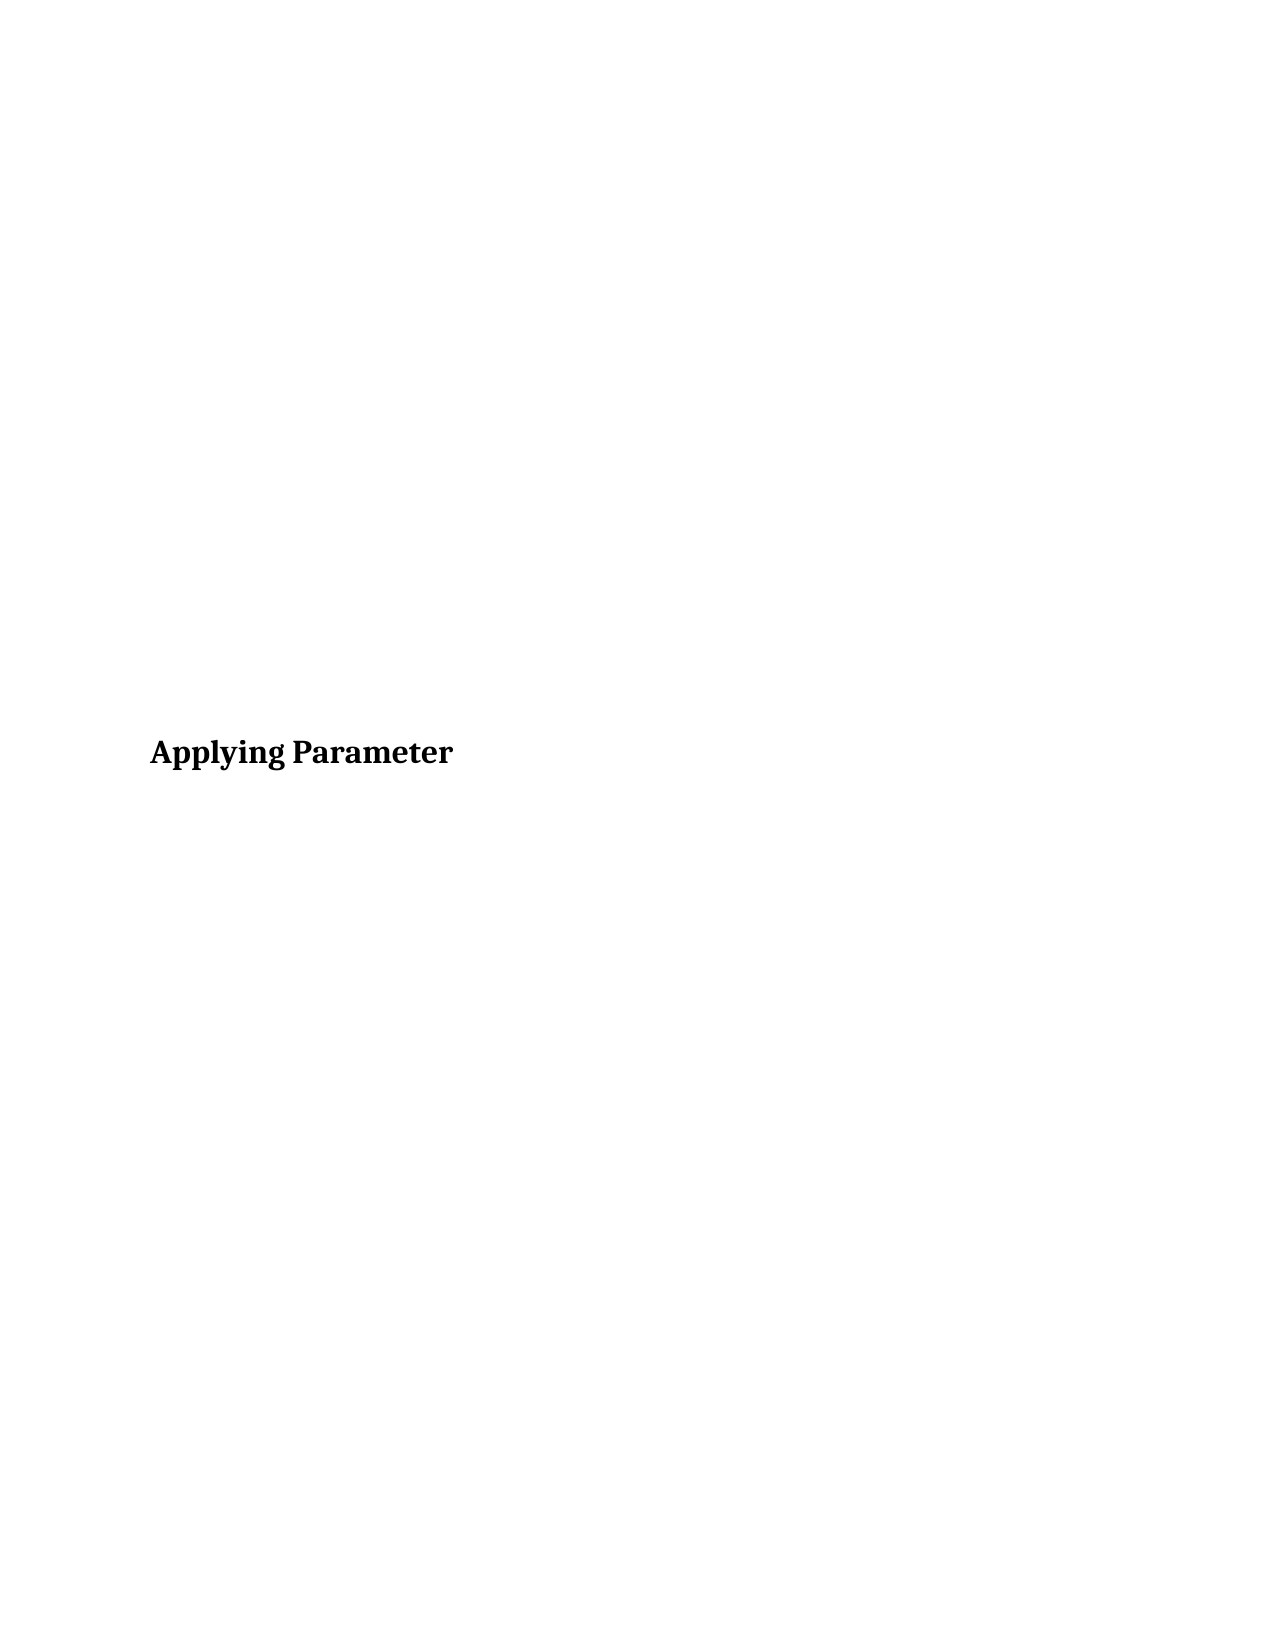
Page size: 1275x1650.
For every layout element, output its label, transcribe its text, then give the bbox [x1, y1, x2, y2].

text Applying Parameter [150, 733, 1125, 772]
